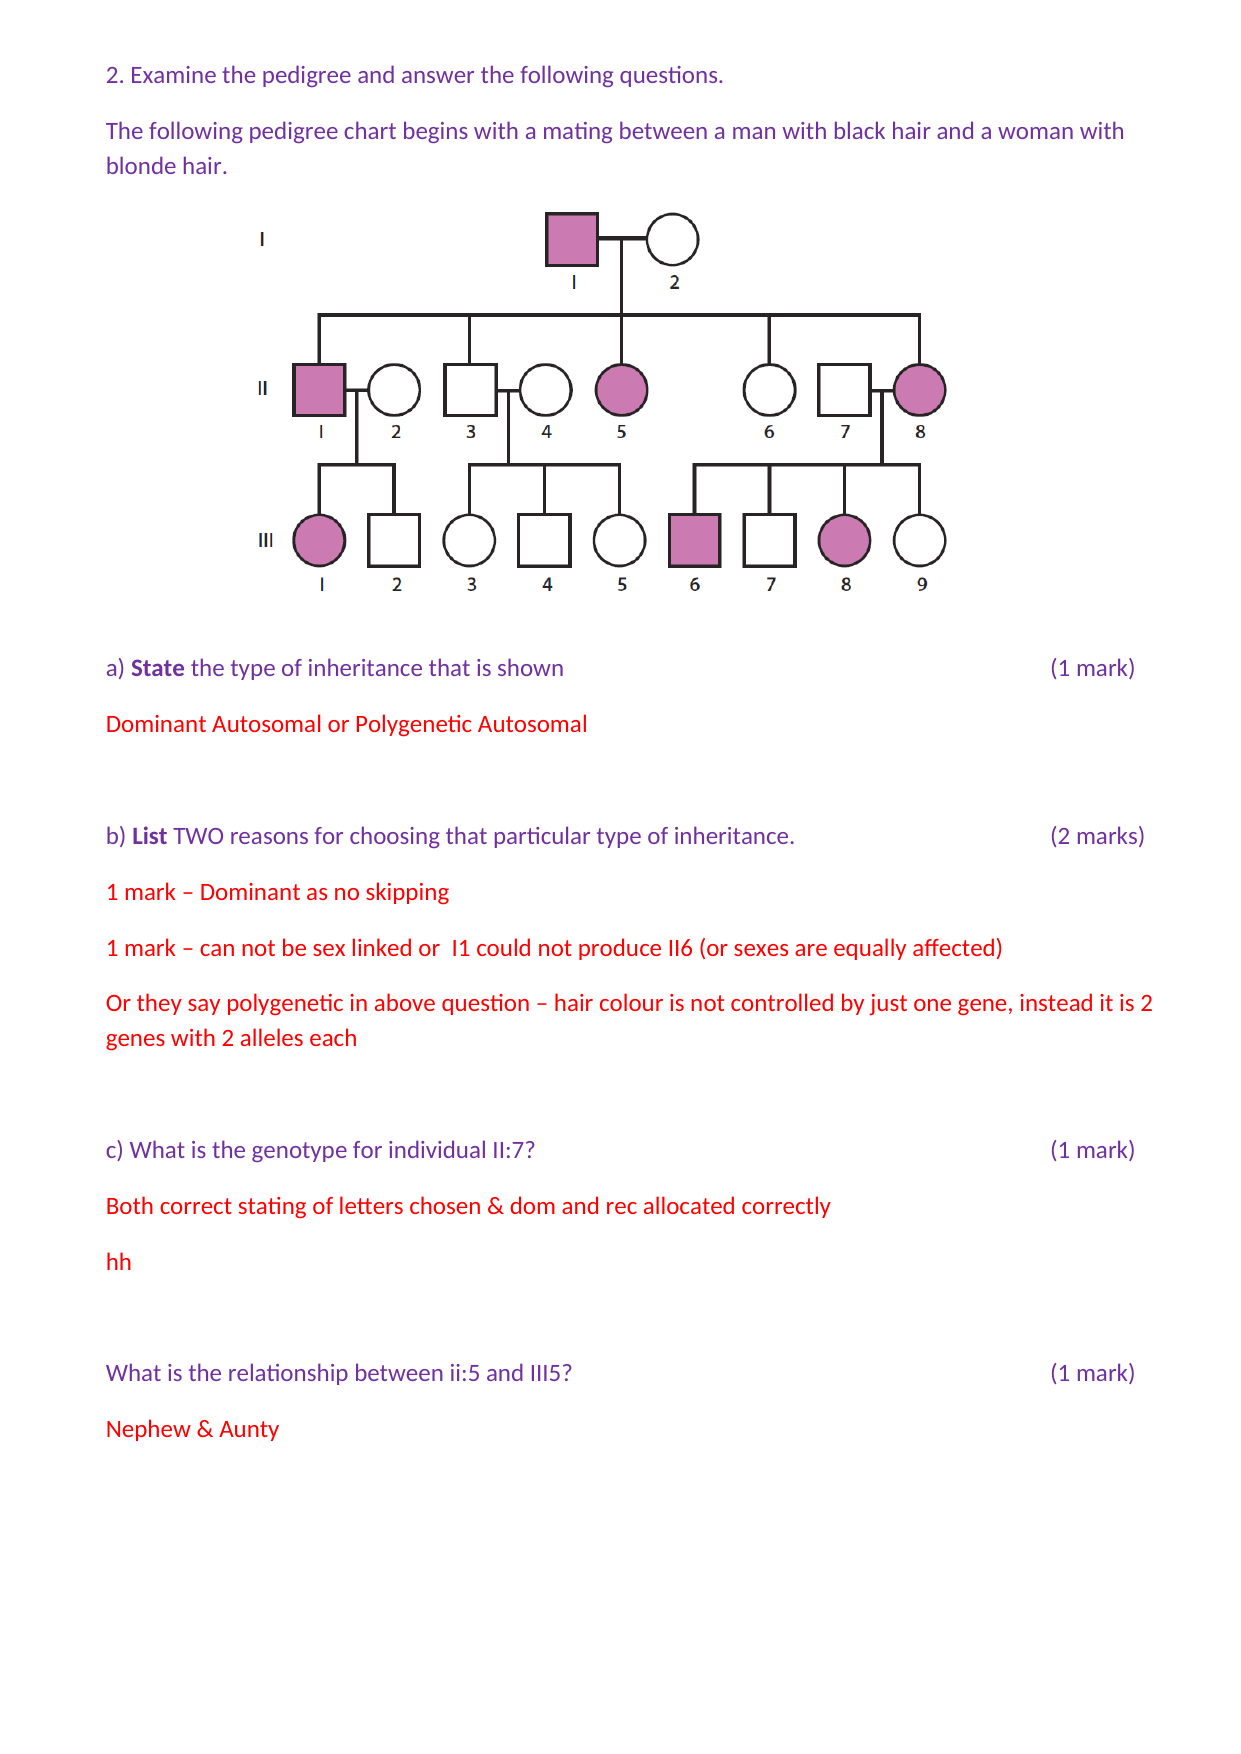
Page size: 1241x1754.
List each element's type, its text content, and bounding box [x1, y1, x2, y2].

text Or they say polygenetic in above question – hair colour is not controlled by just one gene, instead it is 2 genes with 2 alleles each [106, 987, 1169, 1053]
text hh [106, 1246, 1169, 1276]
text 2. Examine the pedigree and answer the following questions. [106, 59, 1169, 90]
text 1 mark – Dominant as no skipping [106, 876, 1169, 906]
text What is the relationship between ii:5 and III5? (1 mark) [106, 1357, 1169, 1388]
text b) List TWO reasons for choosing that particular type of inheritance. (2 marks) [106, 820, 1169, 851]
text a) State the type of inheritance that is shown (1 mark) [106, 652, 1169, 683]
text Both correct stating of letters chosen & dom and rec allocated correctly [106, 1190, 1169, 1221]
text The following pedigree chart begins with a mating between a man with black hair and a woman with blonde hair. [106, 115, 1169, 181]
text Nephew & Aunty [106, 1413, 1169, 1444]
text 1 mark – can not be sex linked or I1 could not produce II6 (or sexes are equally affected) [106, 932, 1169, 962]
text c) What is the genotype for individual II:7? (1 mark) [106, 1134, 1169, 1165]
text Dominant Autosomal or Polygenetic Autosomal [106, 708, 1169, 739]
